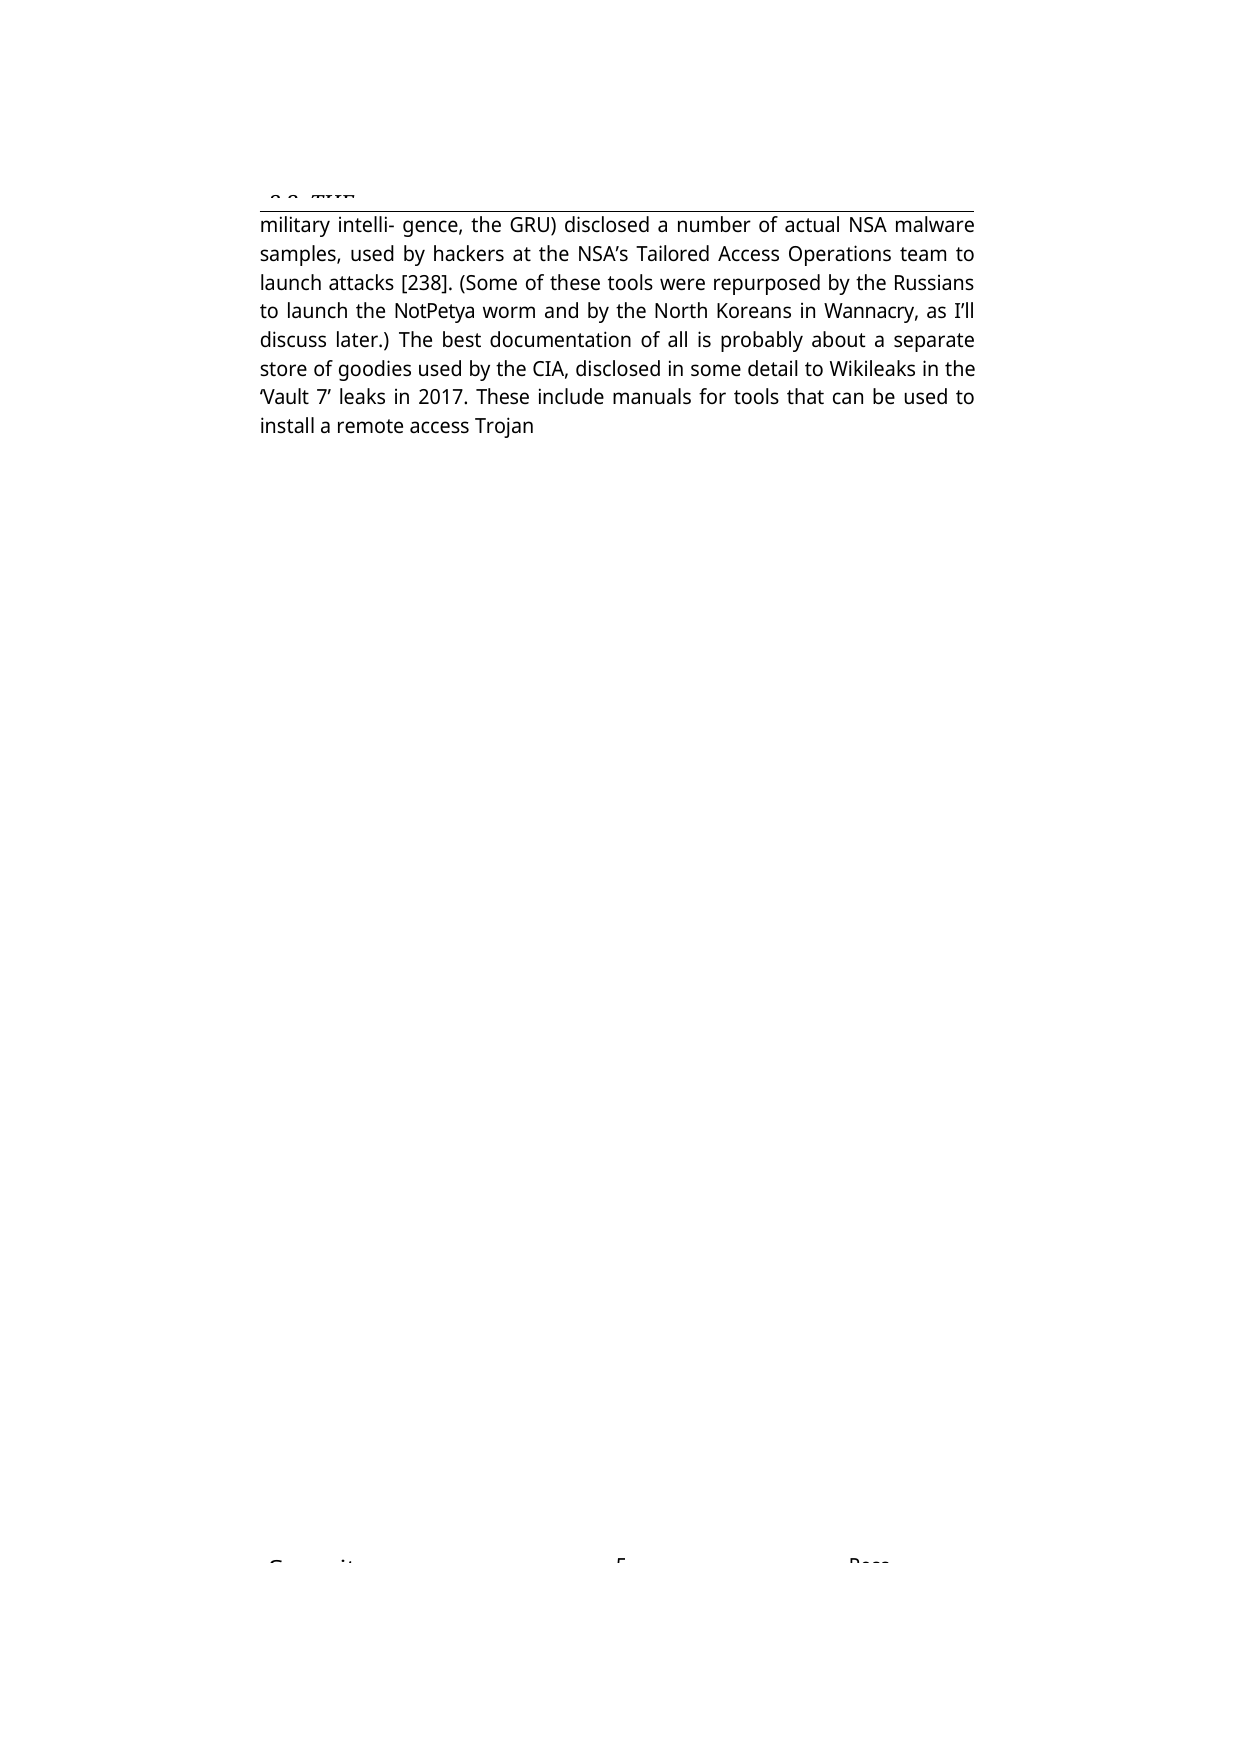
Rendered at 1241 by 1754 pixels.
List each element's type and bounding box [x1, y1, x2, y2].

text [259, 210, 975, 439]
